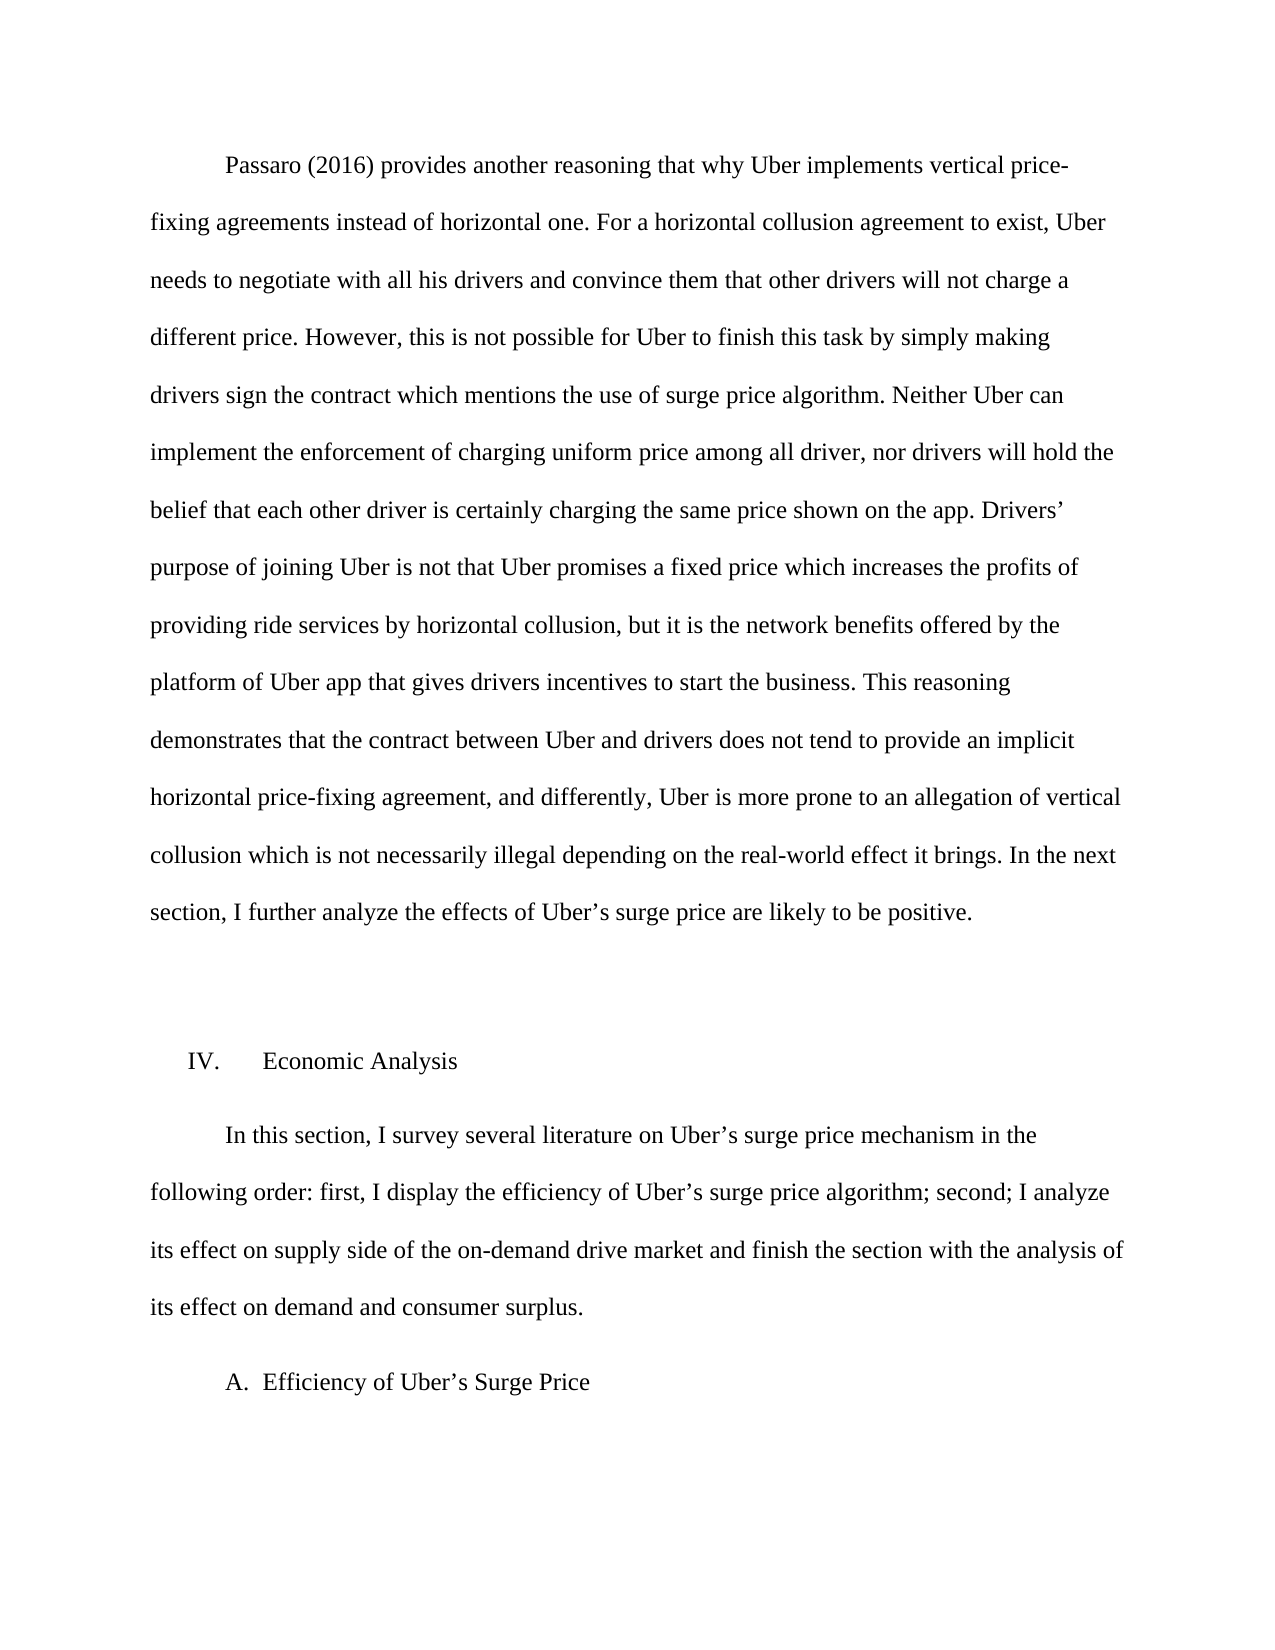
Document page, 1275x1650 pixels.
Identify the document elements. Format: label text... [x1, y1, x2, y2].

text Passaro (2016) provides another reasoning that why Uber implements vertical price-fixing agreements instead of horizontal one. For a horizontal collusion agreement to exist, Uber needs to negotiate with all his drivers and convince them that other drivers will not charge a different price. However, this is not possible for Uber to finish this task by simply making drivers sign the contract which mentions the use of surge price algorithm. Neither Uber can implement the enforcement of charging uniform price among all driver, nor drivers will hold the belief that each other driver is certainly charging the same price shown on the app. Drivers’ purpose of joining Uber is not that Uber promises a fixed price which increases the profits of providing ride services by horizontal collusion, but it is the network benefits offered by the platform of Uber app that gives drivers incentives to start the business. This reasoning demonstrates that the contract between Uber and drivers does not tend to provide an implicit horizontal price-fixing agreement, and differently, Uber is more prone to an allegation of vertical collusion which is not necessarily illegal depending on the real-world effect it brings. In the next section, I further analyze the effects of Uber’s surge price are likely to be positive. [150, 150, 1125, 926]
list Efficiency of Uber’s Surge Price [225, 1367, 1125, 1395]
text In this section, I survey several literature on Uber’s surge price mechanism in the following order: first, I display the efficiency of Uber’s surge price algorithm; second; I analyze its effect on supply side of the on-demand drive market and finish the section with the analysis of its effect on demand and consumer surplus. [150, 1120, 1125, 1321]
list Economic Analysis [187, 1046, 1125, 1074]
